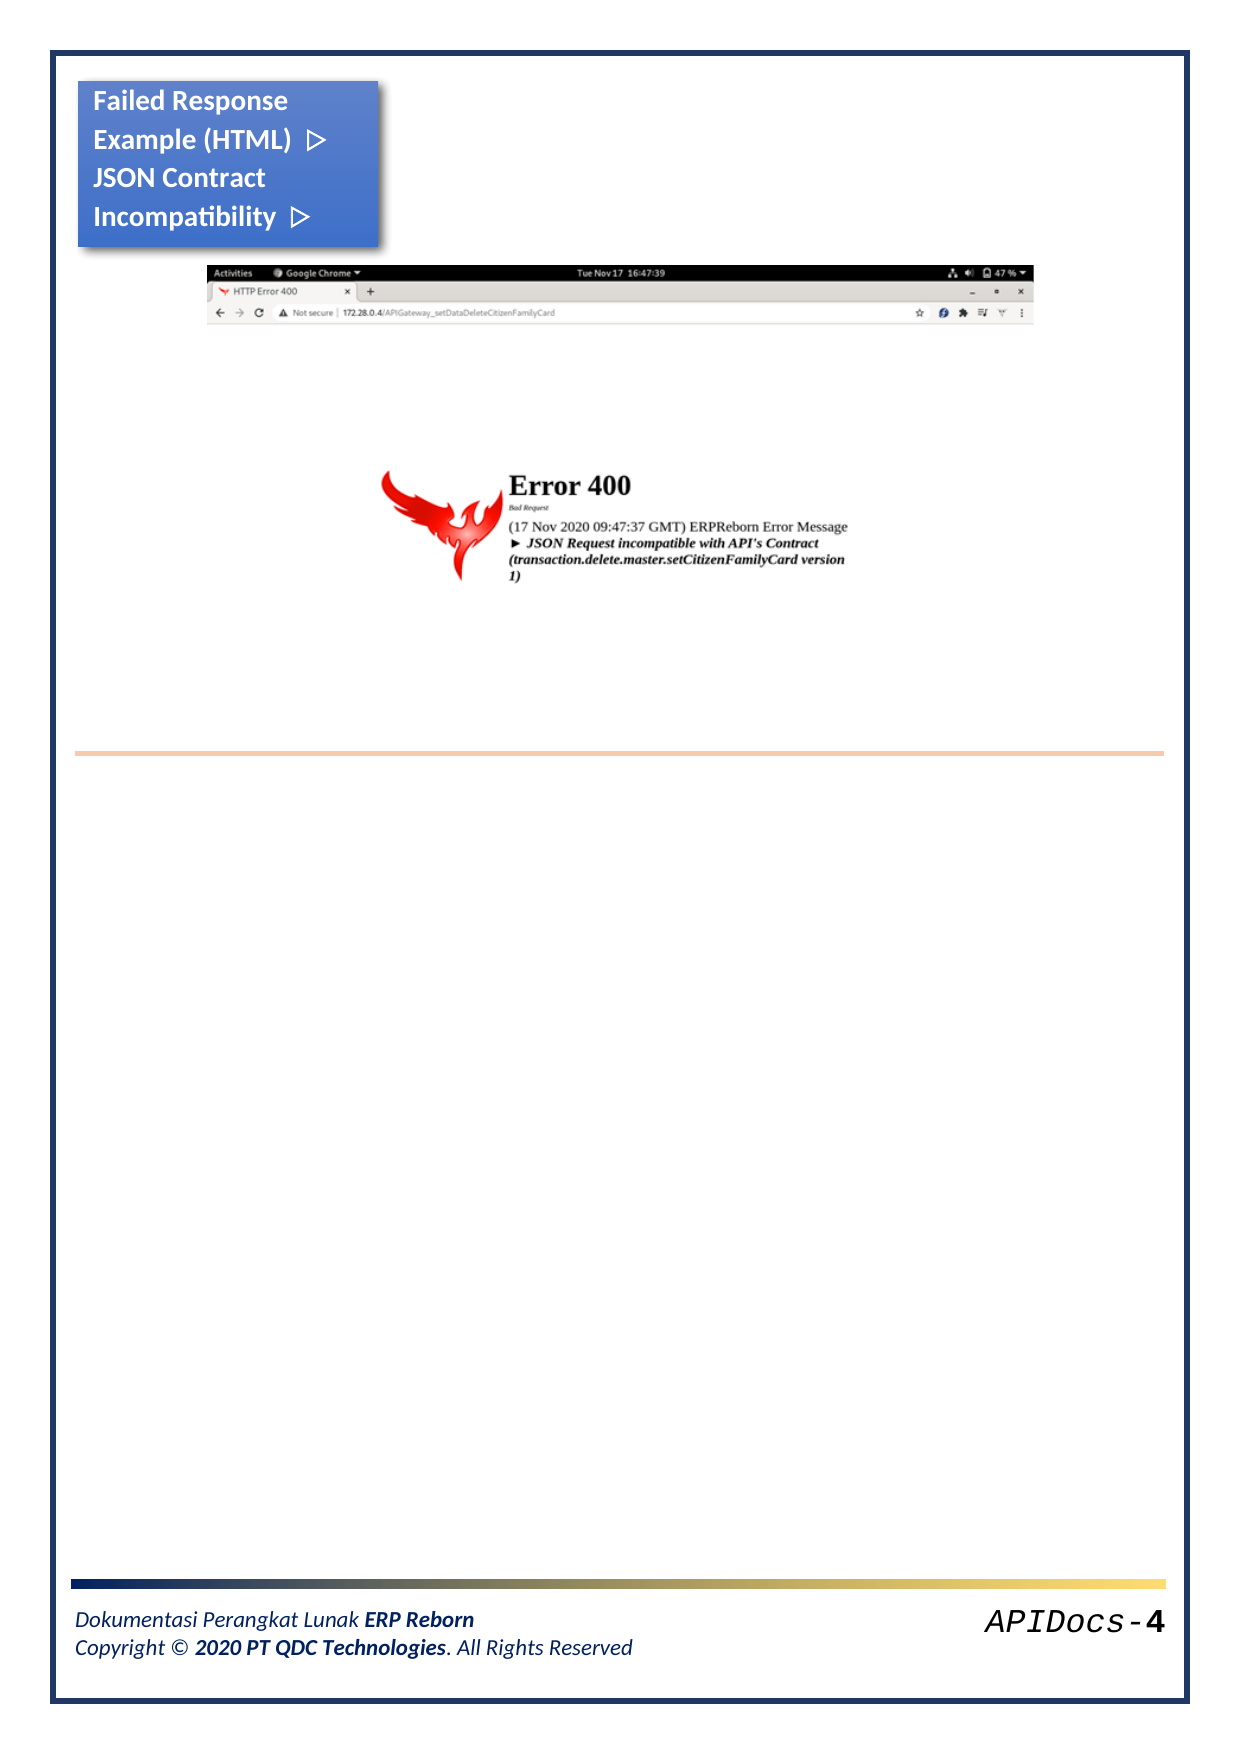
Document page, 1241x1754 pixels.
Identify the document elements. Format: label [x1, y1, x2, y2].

table_header [75, 751, 1164, 756]
